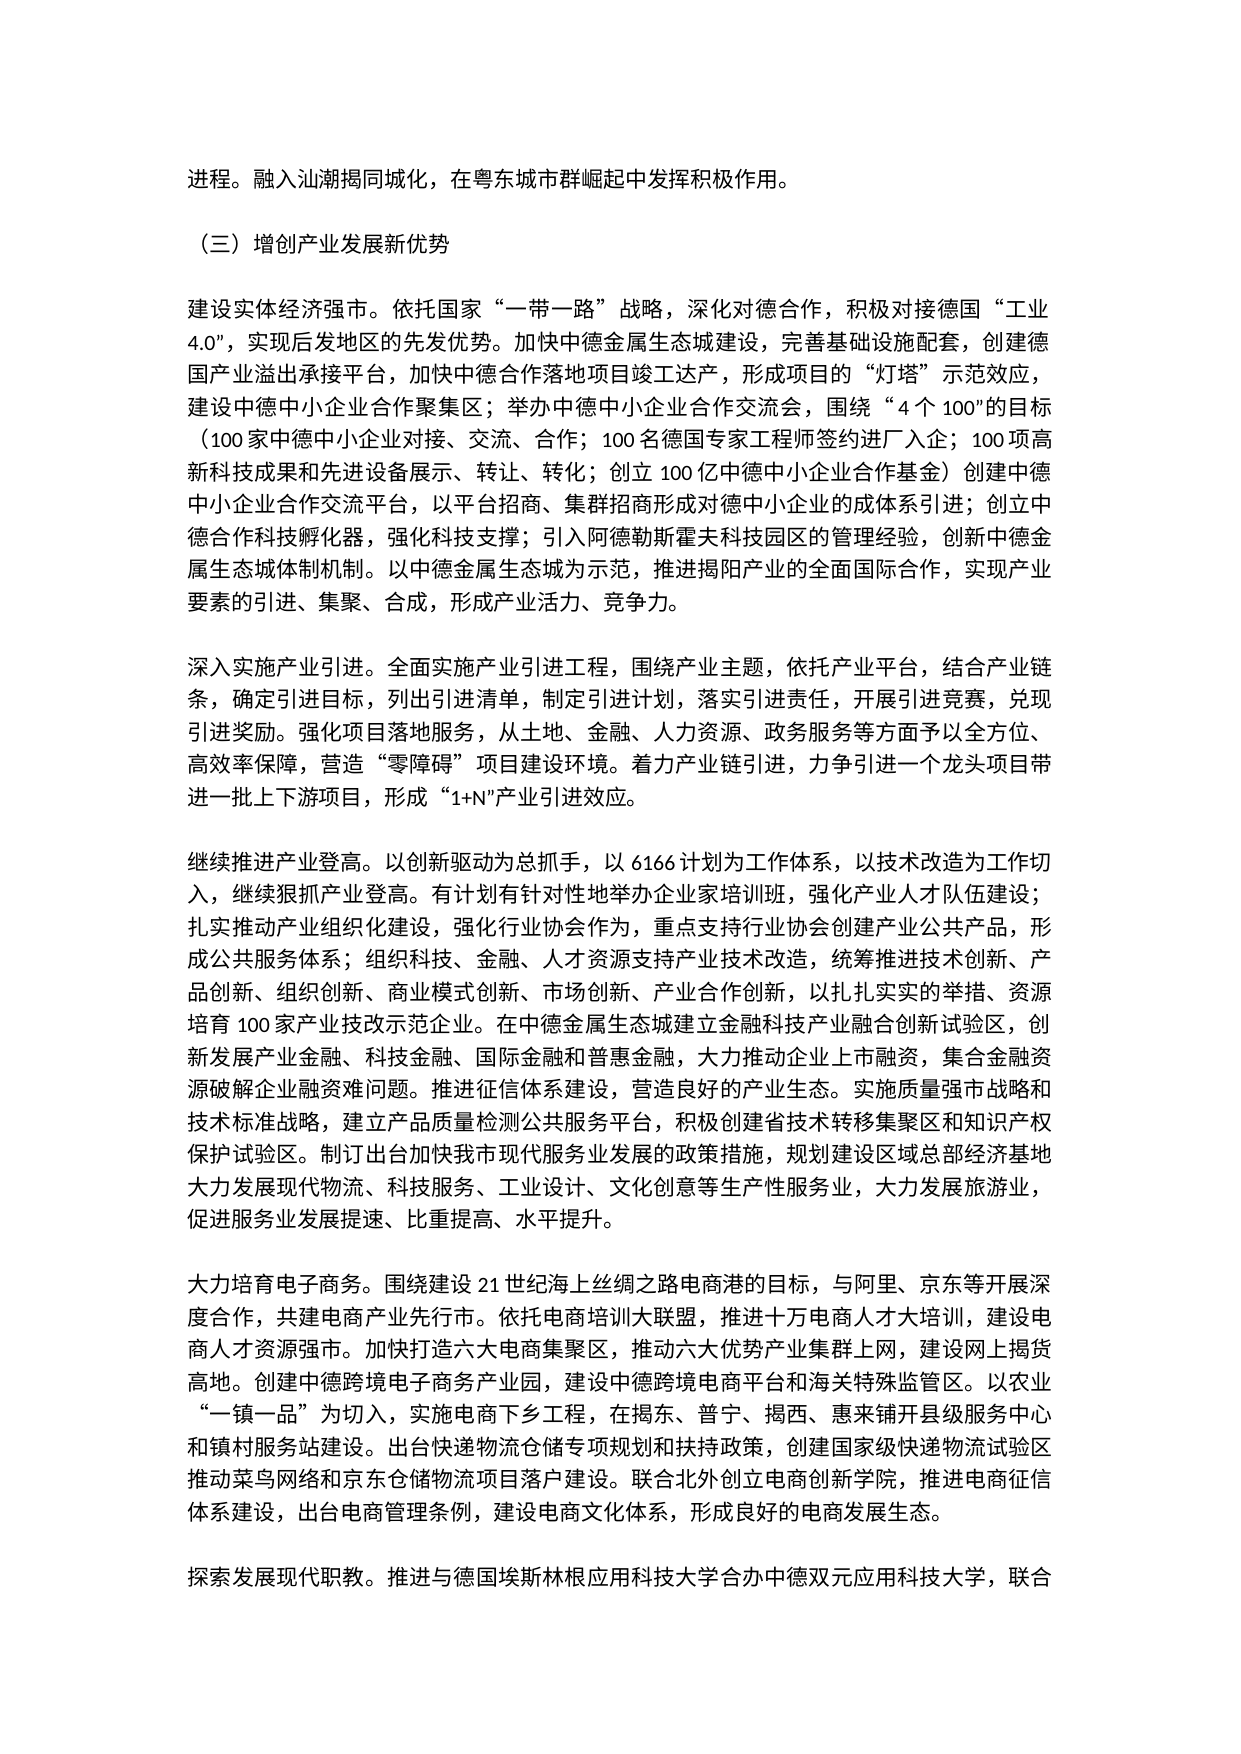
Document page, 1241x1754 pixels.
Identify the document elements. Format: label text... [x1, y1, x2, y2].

text （三）增创产业发展新优势 [187, 227, 1053, 259]
text 建设实体经济强市。依托国家“一带一路”战略，深化对德合作，积极对接德国“工业4.0”，实现后发地区的先发优势。加快中德金属生态城建设，完善基础设施配套，创建德国产业溢出承接平台，加快中德合作落地项目竣工达产，形成项目的“灯塔”示范效应，建设中德中小企业合作聚集区；举办中德中小企业合作交流会，围绕“4个100”的目标（100家中德中小企业对接、交流、合作；100名德国专家工程师签约进厂入企；100项高新科技成果和先进设备展示、转让、转化；创立100亿中德中小企业合作基金）创建中德中小企业合作交流平台，以平台招商、集群招商形成对德中小企业的成体系引进；创立中德合作科技孵化器，强化科技支撑；引入阿德勒斯霍夫科技园区的管理经验，创新中德金属生态城体制机制。以中德金属生态城为示范，推进揭阳产业的全面国际合作，实现产业要素的引进、集聚、合成，形成产业活力、竞争力。 [187, 292, 1053, 617]
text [187, 1559, 1053, 1592]
text 深入实施产业引进。全面实施产业引进工程，围绕产业主题，依托产业平台，结合产业链条，确定引进目标，列出引进清单，制定引进计划，落实引进责任，开展引进竞赛，兑现引进奖励。强化项目落地服务，从土地、金融、人力资源、政务服务等方面予以全方位、高效率保障，营造“零障碍”项目建设环境。着力产业链引进，力争引进一个龙头项目带进一批上下游项目，形成“1+N”产业引进效应。 [187, 649, 1053, 812]
text 大力培育电子商务。围绕建设21世纪海上丝绸之路电商港的目标，与阿里、京东等开展深度合作，共建电商产业先行市。依托电商培训大联盟，推进十万电商人才大培训，建设电商人才资源强市。加快打造六大电商集聚区，推动六大优势产业集群上网，建设网上揭货高地。创建中德跨境电子商务产业园，建设中德跨境电商平台和海关特殊监管区。以农业“一镇一品”为切入，实施电商下乡工程，在揭东、普宁、揭西、惠来铺开县级服务中心和镇村服务站建设。出台快递物流仓储专项规划和扶持政策，创建国家级快递物流试验区，推动菜鸟网络和京东仓储物流项目落户建设。联合北外创立电商创新学院，推进电商征信体系建设，出台电商管理条例，建设电商文化体系，形成良好的电商发展生态。 [187, 1267, 1053, 1527]
text 继续推进产业登高。以创新驱动为总抓手，以6166计划为工作体系，以技术改造为工作切入，继续狠抓产业登高。有计划有针对性地举办企业家培训班，强化产业人才队伍建设；扎实推动产业组织化建设，强化行业协会作为，重点支持行业协会创建产业公共产品，形成公共服务体系；组织科技、金融、人才资源支持产业技术改造，统筹推进技术创新、产品创新、组织创新、商业模式创新、市场创新、产业合作创新，以扎扎实实的举措、资源培育100家产业技改示范企业。在中德金属生态城建立金融科技产业融合创新试验区，创新发展产业金融、科技金融、国际金融和普惠金融，大力推动企业上市融资，集合金融资源破解企业融资难问题。推进征信体系建设，营造良好的产业生态。实施质量强市战略和技术标准战略，建立产品质量检测公共服务平台，积极创建省技术转移集聚区和知识产权保护试验区。制订出台加快我市现代服务业发展的政策措施，规划建设区域总部经济基地，大力发展现代物流、科技服务、工业设计、文化创意等生产性服务业，大力发展旅游业，促进服务业发展提速、比重提高、水平提升。 [187, 844, 1053, 1234]
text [187, 162, 1053, 194]
